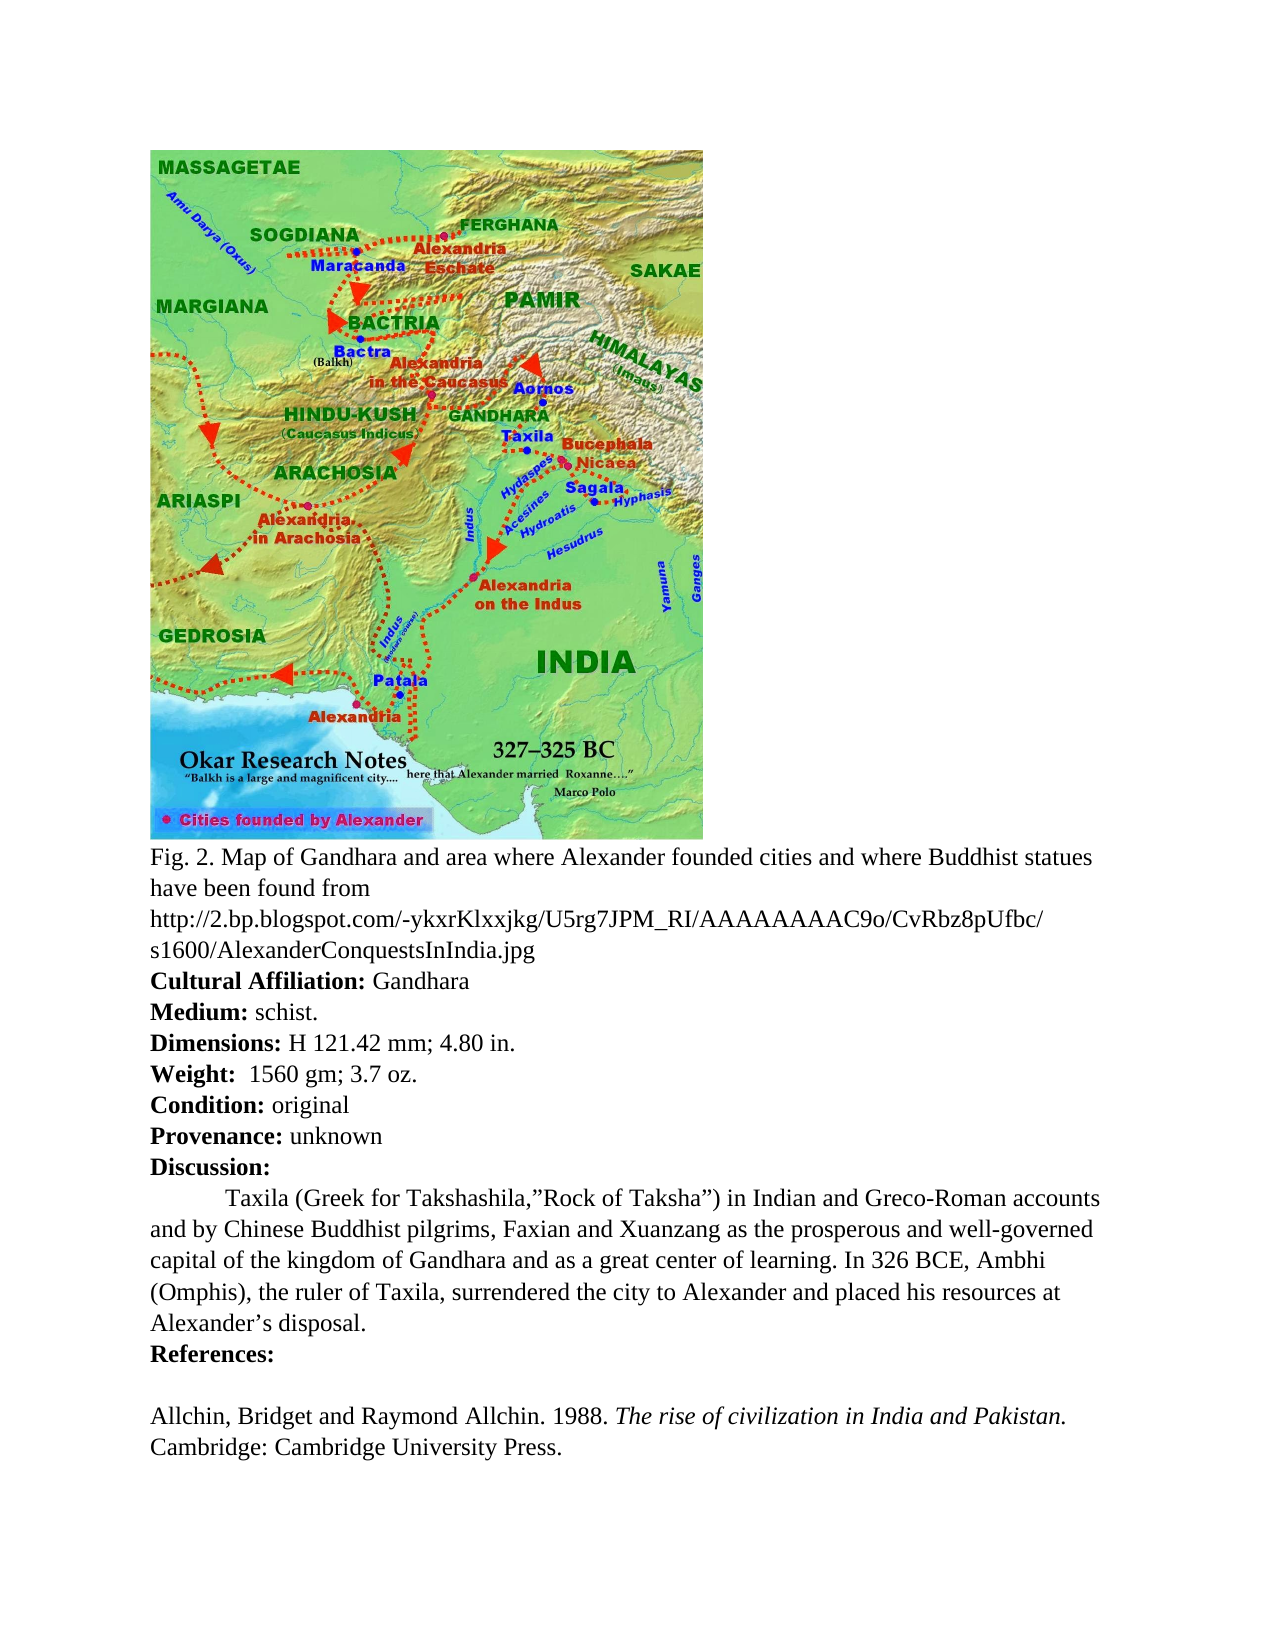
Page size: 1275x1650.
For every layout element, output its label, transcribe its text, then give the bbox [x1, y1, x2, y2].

text Taxila (Greek for Takshashila,”Rock of Taksha”) in Indian and Greco-Roman accounts and by Chinese Buddhist pilgrims, Faxian and Xuanzang as the prosperous and well-governed capital of the kingdom of Gandhara and as a great center of learning. In 326 BCE, Ambhi (Omphis), the ruler of Taxila, surrendered the city to Alexander and placed his resources at Alexander’s disposal. [150, 1183, 1125, 1336]
text Dimensions: H 121.42 mm; 4.80 in. [150, 1028, 1125, 1057]
picture [150, 150, 703, 840]
text Weight: 1560 gm; 3.7 oz. [150, 1059, 1125, 1088]
text Fig. 2. Map of Gandhara and area where Alexander founded cities and where Buddhist statues have been found from http://2.bp.blogspot.com/-ykxrKlxxjkg/U5rg7JPM_RI/AAAAAAAAC9o/CvRbz8pUfbc/s1600/AlexanderConquestsInIndia.jpg [150, 842, 1125, 964]
text Discussion: [150, 1152, 1125, 1181]
text References: [150, 1339, 1125, 1367]
text Medium: schist. [150, 997, 1125, 1026]
text Condition: original [150, 1090, 1125, 1119]
text Allchin, Bridget and Raymond Allchin. 1988. The rise of civilization in India and Pakistan. Cambridge: Cambridge University Press. [150, 1401, 1125, 1461]
text Cultural Affiliation: Gandhara [150, 966, 1125, 995]
text Provenance: unknown [150, 1121, 1125, 1150]
